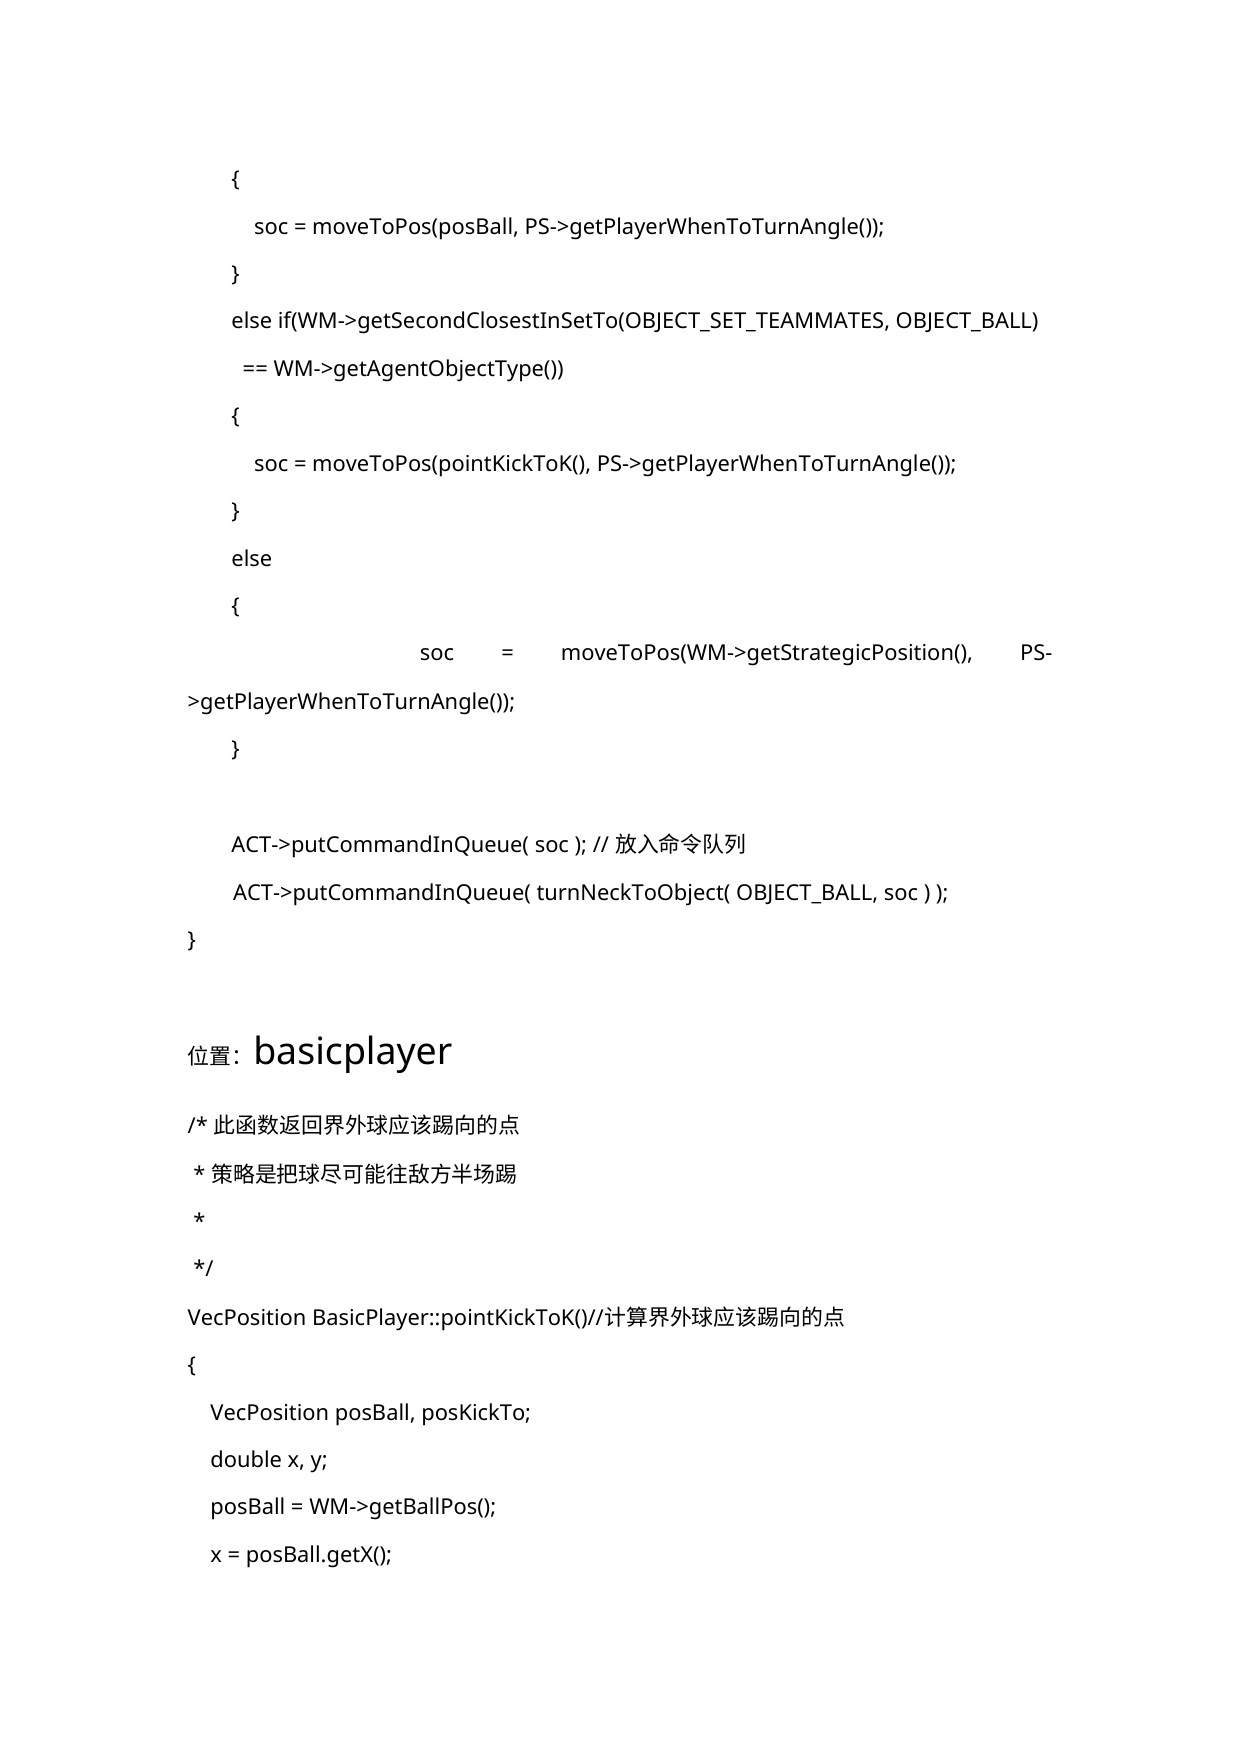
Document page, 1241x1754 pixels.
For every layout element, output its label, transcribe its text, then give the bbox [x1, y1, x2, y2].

text x = posBall.getX(); [187, 1537, 1053, 1570]
text } [187, 494, 1053, 526]
text * [187, 1204, 1053, 1237]
text { [187, 588, 1053, 621]
text VecPosition BasicPlayer::pointKickToK()//计算界外球应该踢向的点 [187, 1299, 1053, 1332]
text ACT->putCommandInQueue( turnNeckToObject( OBJECT_BALL, soc ) ); [187, 875, 1053, 908]
text { [187, 399, 1053, 431]
text */ [187, 1252, 1053, 1284]
text { [187, 162, 1053, 194]
text /* 此函数返回界外球应该踢向的点 [187, 1108, 1053, 1140]
text 位置：basicplayer [187, 1017, 1053, 1082]
text } [187, 732, 1053, 764]
text ACT->putCommandInQueue( soc ); // 放入命令队列 [187, 827, 1053, 859]
text * 策略是把球尽可能往敌方半场踢 [187, 1156, 1053, 1189]
text soc = moveToPos(posBall, PS->getPlayerWhenToTurnAngle()); [187, 209, 1053, 242]
text double x, y; [187, 1442, 1053, 1475]
text else if(WM->getSecondClosestInSetTo(OBJECT_SET_TEAMMATES, OBJECT_BALL) [187, 304, 1053, 337]
text posBall = WM->getBallPos(); [187, 1490, 1053, 1522]
text soc = moveToPos(WM->getStrategicPosition(), PS->getPlayerWhenToTurnAngle()); [187, 636, 1053, 717]
text VecPosition posBall, posKickTo; [187, 1395, 1053, 1428]
text { [187, 1348, 1053, 1380]
text soc = moveToPos(pointKickToK(), PS->getPlayerWhenToTurnAngle()); [187, 446, 1053, 479]
text } [187, 923, 1053, 955]
text else [187, 541, 1053, 574]
text } [187, 257, 1053, 289]
text == WM->getAgentObjectType()) [187, 352, 1053, 384]
